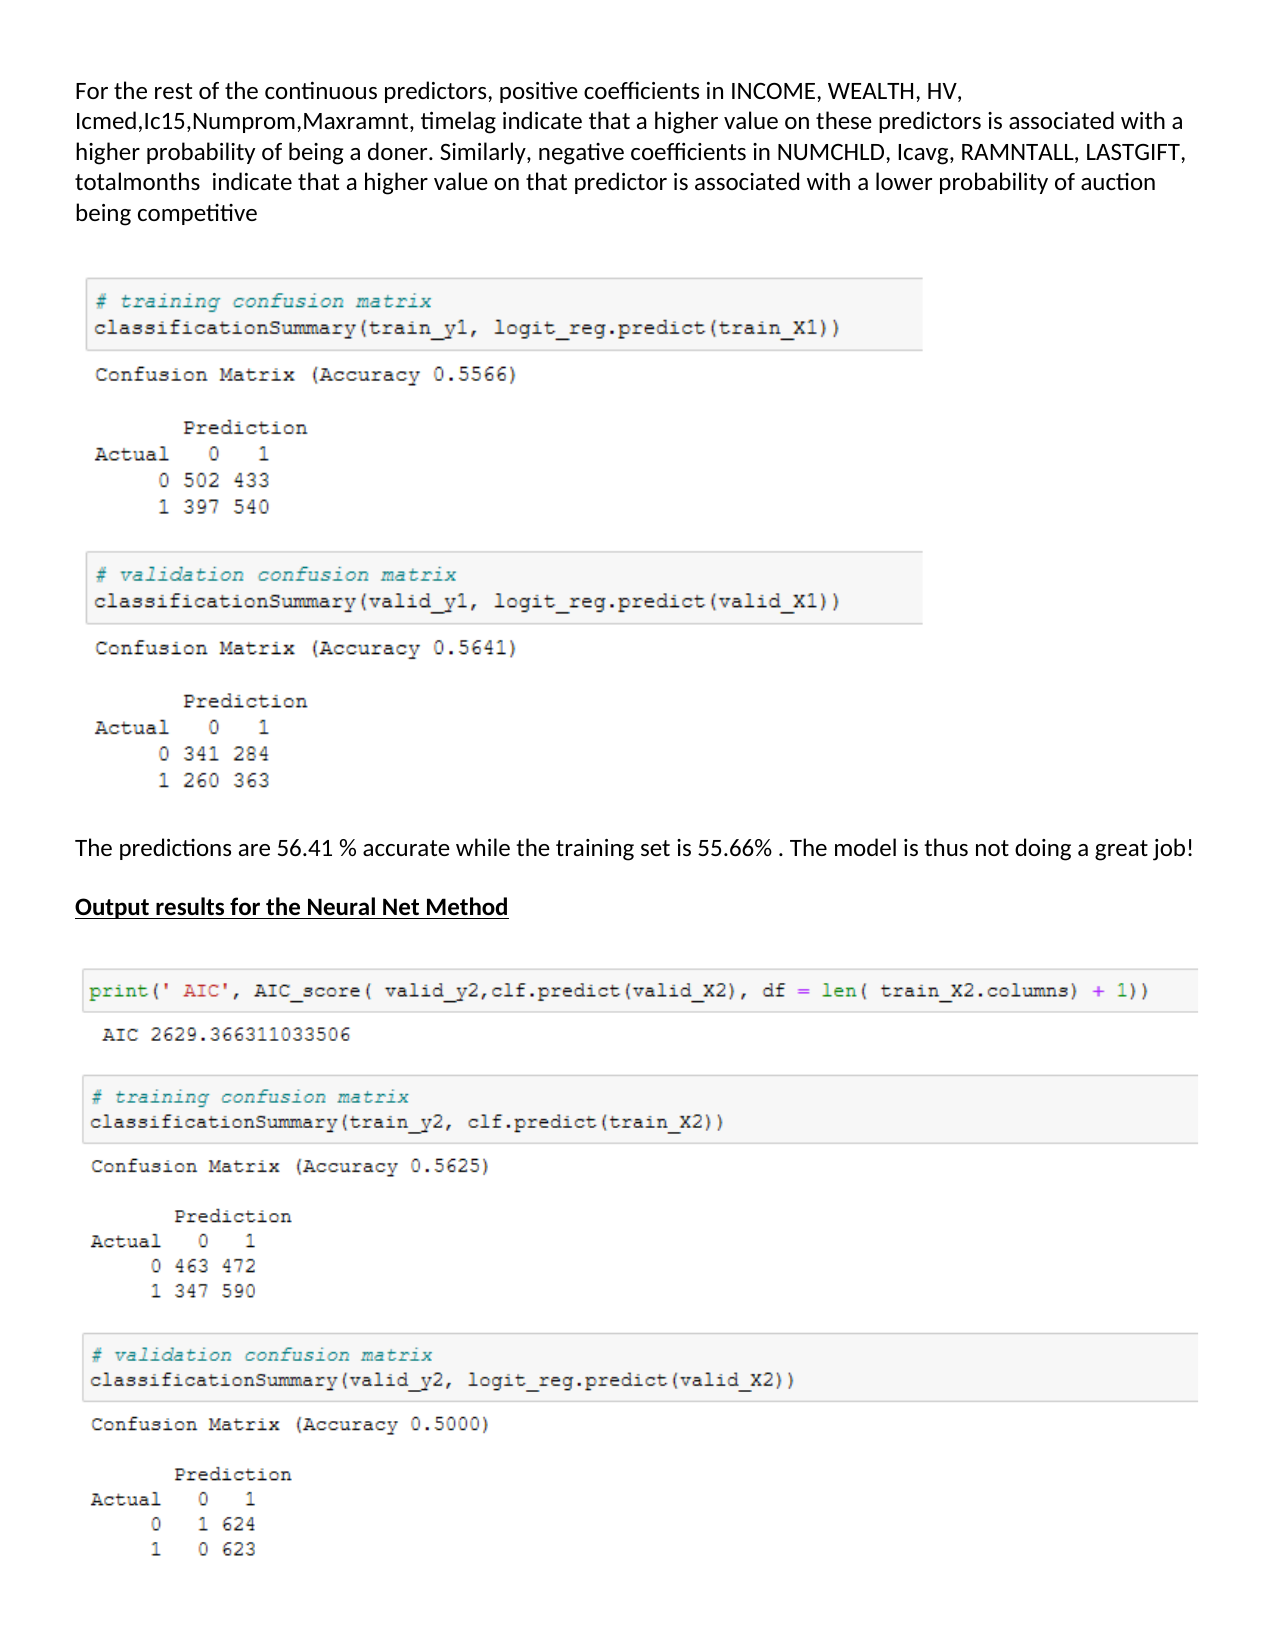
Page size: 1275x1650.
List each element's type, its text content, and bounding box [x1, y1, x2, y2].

picture [75, 256, 923, 803]
text For the rest of the continuous predictors, positive coefficients in INCOME, WEALTH, HV, Icmed,Ic15,Numprom,Maxramnt, timelag indicate that a higher value on these predictors is associated with a higher probability of being a doner. Similarly, negative coefficients in NUMCHLD, Icavg, RAMNTALL, LASTGIFT, totalmonths indicate that a higher value on that predictor is associated with a lower probability of auction being competitive [75, 75, 1200, 228]
text Output results for the Neural Net Method [75, 892, 1200, 922]
picture [75, 951, 1199, 1569]
text The predictions are 56.41 % accurate while the training set is 55.66% . The model is thus not doing a great job! [75, 832, 1200, 862]
